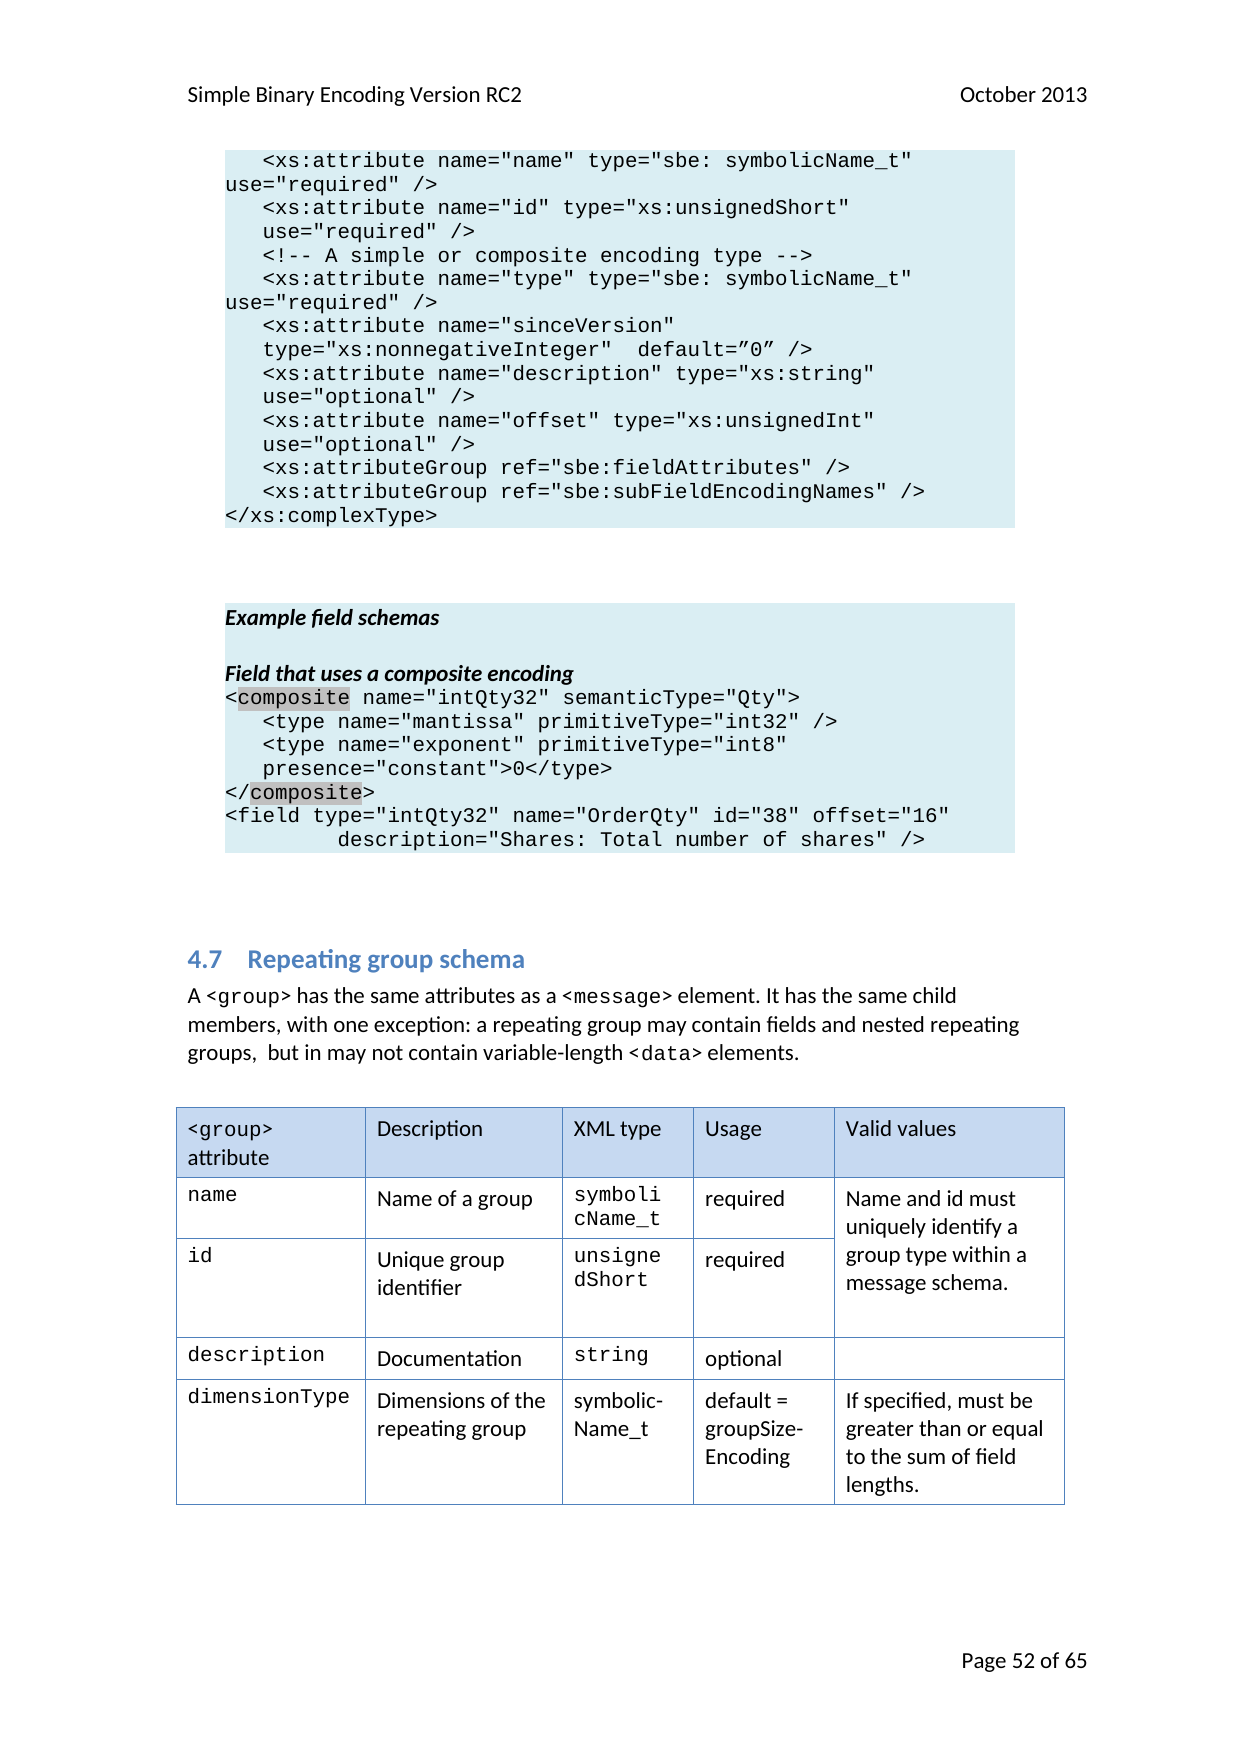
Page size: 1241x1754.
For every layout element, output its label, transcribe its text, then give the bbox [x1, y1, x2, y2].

table_cell optional [694, 1338, 834, 1378]
table_cell required [694, 1178, 834, 1238]
text <field type="intQty32" name="OrderQty" id="38" offset="16" [225, 805, 1015, 829]
text <!-- A simple or composite encoding type --> [225, 244, 1015, 268]
table_cell string [563, 1338, 693, 1378]
text <xs:attribute name="id" type="xs:unsignedShort" use="required" /> [225, 197, 1015, 244]
table_cell id [177, 1239, 365, 1337]
text <xs:attribute name="offset" type="xs:unsignedInt" use="optional" /> [225, 410, 1015, 457]
table_header Valid values [835, 1108, 1064, 1177]
text description="Shares: Total number of shares" /> [225, 829, 1015, 853]
table_cell dimensionType [177, 1380, 365, 1504]
text <type name="mantissa" primitiveType="int32" /> [225, 711, 1015, 734]
table_cell Name and id must uniquely identify a group type within a message schema. [835, 1178, 1064, 1337]
subtitle Repeating group schema [187, 942, 1053, 975]
text <xs:attribute name="sinceVersion" type="xs:nonnegativeInteger" default=”0” /> [225, 316, 1015, 363]
table_cell required [694, 1239, 834, 1337]
table_cell Documentation [367, 1339, 561, 1378]
table_cell symbolicName_t [563, 1178, 693, 1238]
table_cell Name of a group [366, 1178, 562, 1238]
table_cell Dimensions of the repeating group [366, 1380, 562, 1504]
table_cell Unique group identifier [366, 1239, 562, 1337]
table_cell description [177, 1338, 365, 1378]
text A <group> has the same attributes as a <message> element. It has the same child members, with one exception: a repeating group may contain fields and nested repeating groups, but in may not contain variable-length <data> elements. [187, 981, 1053, 1066]
table_header <group> attribute [177, 1108, 365, 1177]
text </xs:complexType> [225, 505, 1015, 528]
table_cell unsignedShort [563, 1239, 693, 1337]
text <xs:attributeGroup ref="sbe:subFieldEncodingNames" /> [225, 481, 1015, 505]
table_cell name [177, 1178, 365, 1238]
table_header Usage [694, 1108, 834, 1177]
table_cell [835, 1338, 1064, 1378]
table_header Description [366, 1108, 562, 1177]
table_cell symbolicName_t [563, 1380, 693, 1504]
text </composite> [362, 782, 1015, 805]
text <xs:attribute name="description" type="xs:string" use="optional" /> [225, 363, 1015, 410]
text <xs:attribute name="name" type="sbe: symbolicName_t" use="required" /> [225, 150, 1015, 197]
text Example field schemas [225, 603, 1015, 631]
table_cell If specified, must be greater than or equal to the sum of field lengths. [835, 1380, 1064, 1504]
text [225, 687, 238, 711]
table_header XML type [563, 1108, 693, 1177]
text <xs:attributeGroup ref="sbe:fieldAttributes" /> [225, 457, 1015, 481]
text <xs:attribute name="type" type="sbe: symbolicName_t" use="required" /> [225, 268, 1015, 316]
table_cell default = groupSizeEncoding [694, 1380, 834, 1504]
text <composite name="intQty32" semanticType="Qty"> [350, 687, 1015, 711]
text <type name="exponent" primitiveType="int8" presence="constant">0</type> [225, 734, 1015, 782]
text Field that uses a composite encoding [225, 659, 1015, 687]
